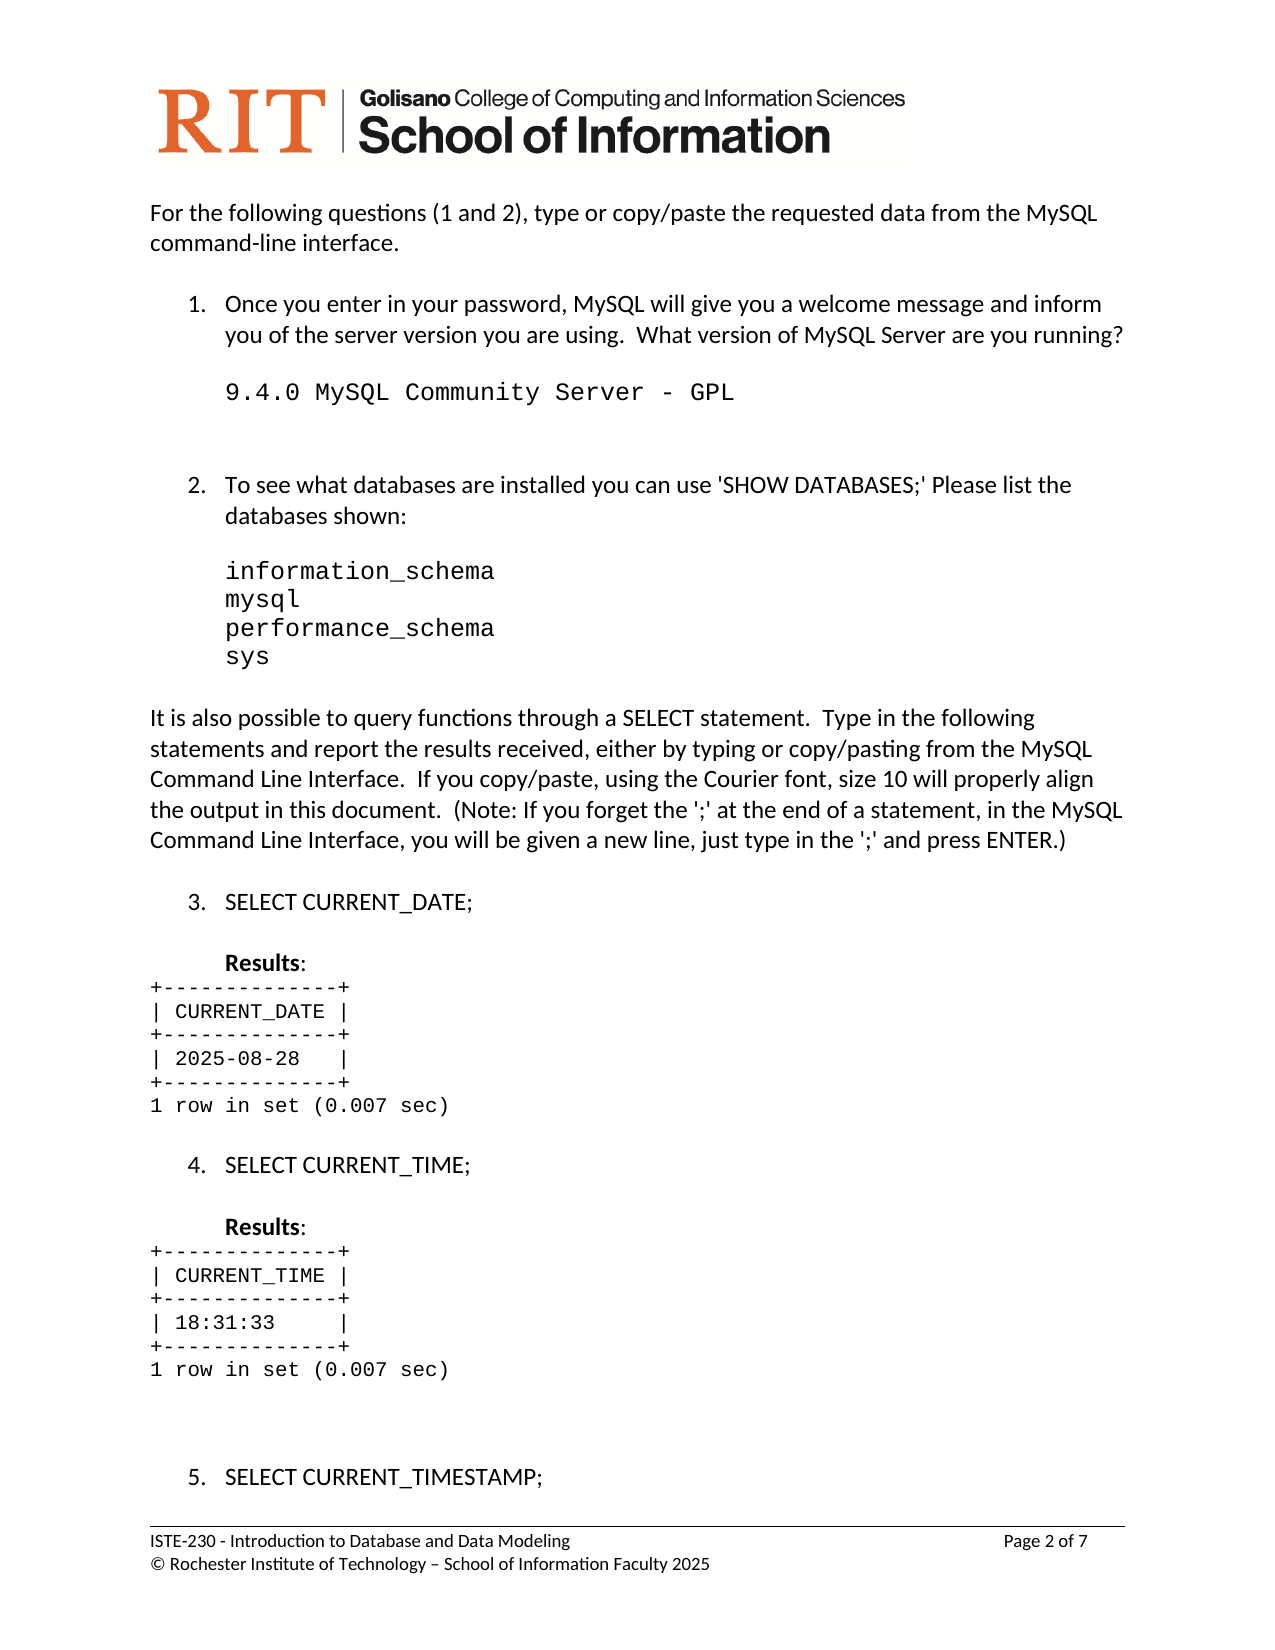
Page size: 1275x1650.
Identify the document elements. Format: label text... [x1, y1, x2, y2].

text | CURRENT_TIME | [150, 1265, 1125, 1288]
text sys [225, 644, 1125, 672]
text +--------------+ [150, 1336, 1125, 1359]
text mysql [225, 587, 1125, 615]
text 1 row in set (0.007 sec) [150, 1359, 1125, 1383]
text | CURRENT_DATE | [150, 1001, 1125, 1024]
text Results: [225, 1211, 1125, 1241]
text Results: [225, 947, 1125, 977]
text +--------------+ [150, 1241, 1125, 1265]
text +--------------+ [150, 977, 1125, 1001]
list To see what databases are installed you can use 'SHOW DATABASES;' Please list the databases shown: [187, 469, 1125, 530]
text +--------------+ [150, 1288, 1125, 1312]
text | 2025-08-28 | [150, 1048, 1125, 1072]
text +--------------+ [150, 1024, 1125, 1048]
list SELECT CURRENT_DATE; [187, 886, 1125, 916]
text +--------------+ [150, 1072, 1125, 1095]
text 1 row in set (0.007 sec) [150, 1095, 1125, 1119]
text 9.4.0 MySQL Community Server - GPL [225, 380, 1125, 408]
text It is also possible to query functions through a SELECT statement. Type in the following statements and report the results received, either by typing or copy/pasting from the MySQL Command Line Interface. If you copy/paste, using the Courier font, size 10 will properly align the output in this document. (Note: If you forget the ';' at the end of a statement, in the MySQL Command Line Interface, you will be given a new line, just type in the ';' and press ENTER.) [150, 702, 1125, 855]
list Once you enter in your password, MySQL will give you a welcome message and inform you of the server version you are using. What version of MySQL Server are you running? [187, 288, 1125, 349]
text | 18:31:33 | [150, 1312, 1125, 1336]
text For the following questions (1 and 2), type or copy/paste the requested data from the MySQL command-line interface. [150, 197, 1125, 258]
list SELECT CURRENT_TIMESTAMP; [187, 1461, 1125, 1491]
list SELECT CURRENT_TIME; [187, 1149, 1125, 1180]
text performance_schema [225, 615, 1125, 644]
picture [150, 75, 923, 168]
text information_schema [225, 559, 1125, 587]
